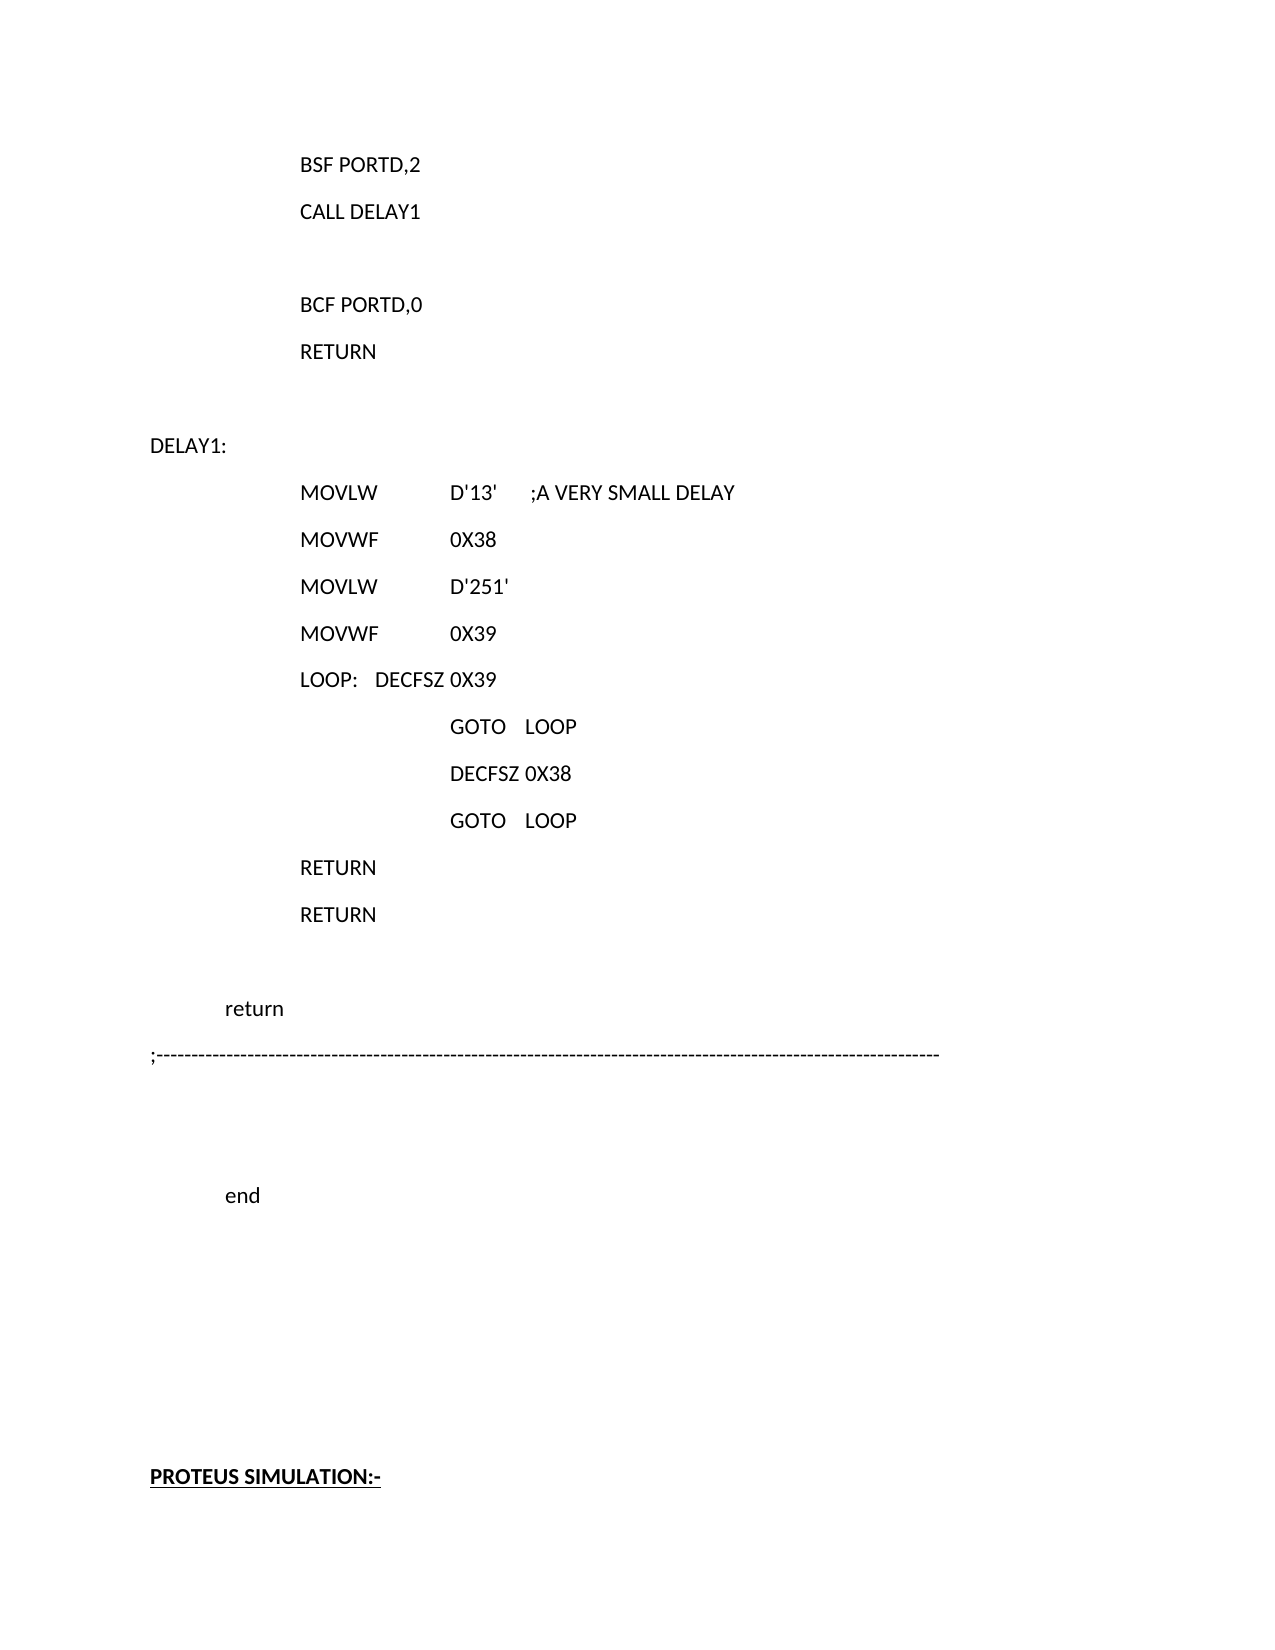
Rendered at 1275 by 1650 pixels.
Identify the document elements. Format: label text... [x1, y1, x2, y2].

text MOVLW D'251' [150, 572, 1125, 600]
text RETURN [150, 337, 1125, 366]
text PROTEUS SIMULATION:- [150, 1462, 1125, 1491]
text CALL DELAY1 [150, 197, 1125, 225]
text BSF PORTD,2 [150, 150, 1125, 178]
text ;---------------------------------------------------------------------------------------------------------------- [150, 1041, 1125, 1069]
text end [150, 1181, 1125, 1209]
text BCF PORTD,0 [150, 291, 1125, 319]
text RETURN [150, 853, 1125, 881]
text MOVWF 0X39 [150, 619, 1125, 647]
text MOVWF 0X38 [150, 525, 1125, 553]
text DELAY1: [150, 431, 1125, 459]
text return [150, 994, 1125, 1022]
text GOTO LOOP [150, 806, 1125, 834]
text LOOP: DECFSZ 0X39 [150, 666, 1125, 694]
text RETURN [150, 900, 1125, 928]
text MOVLW D'13' ;A VERY SMALL DELAY [150, 478, 1125, 506]
text GOTO LOOP [150, 712, 1125, 741]
text DECFSZ 0X38 [150, 759, 1125, 787]
